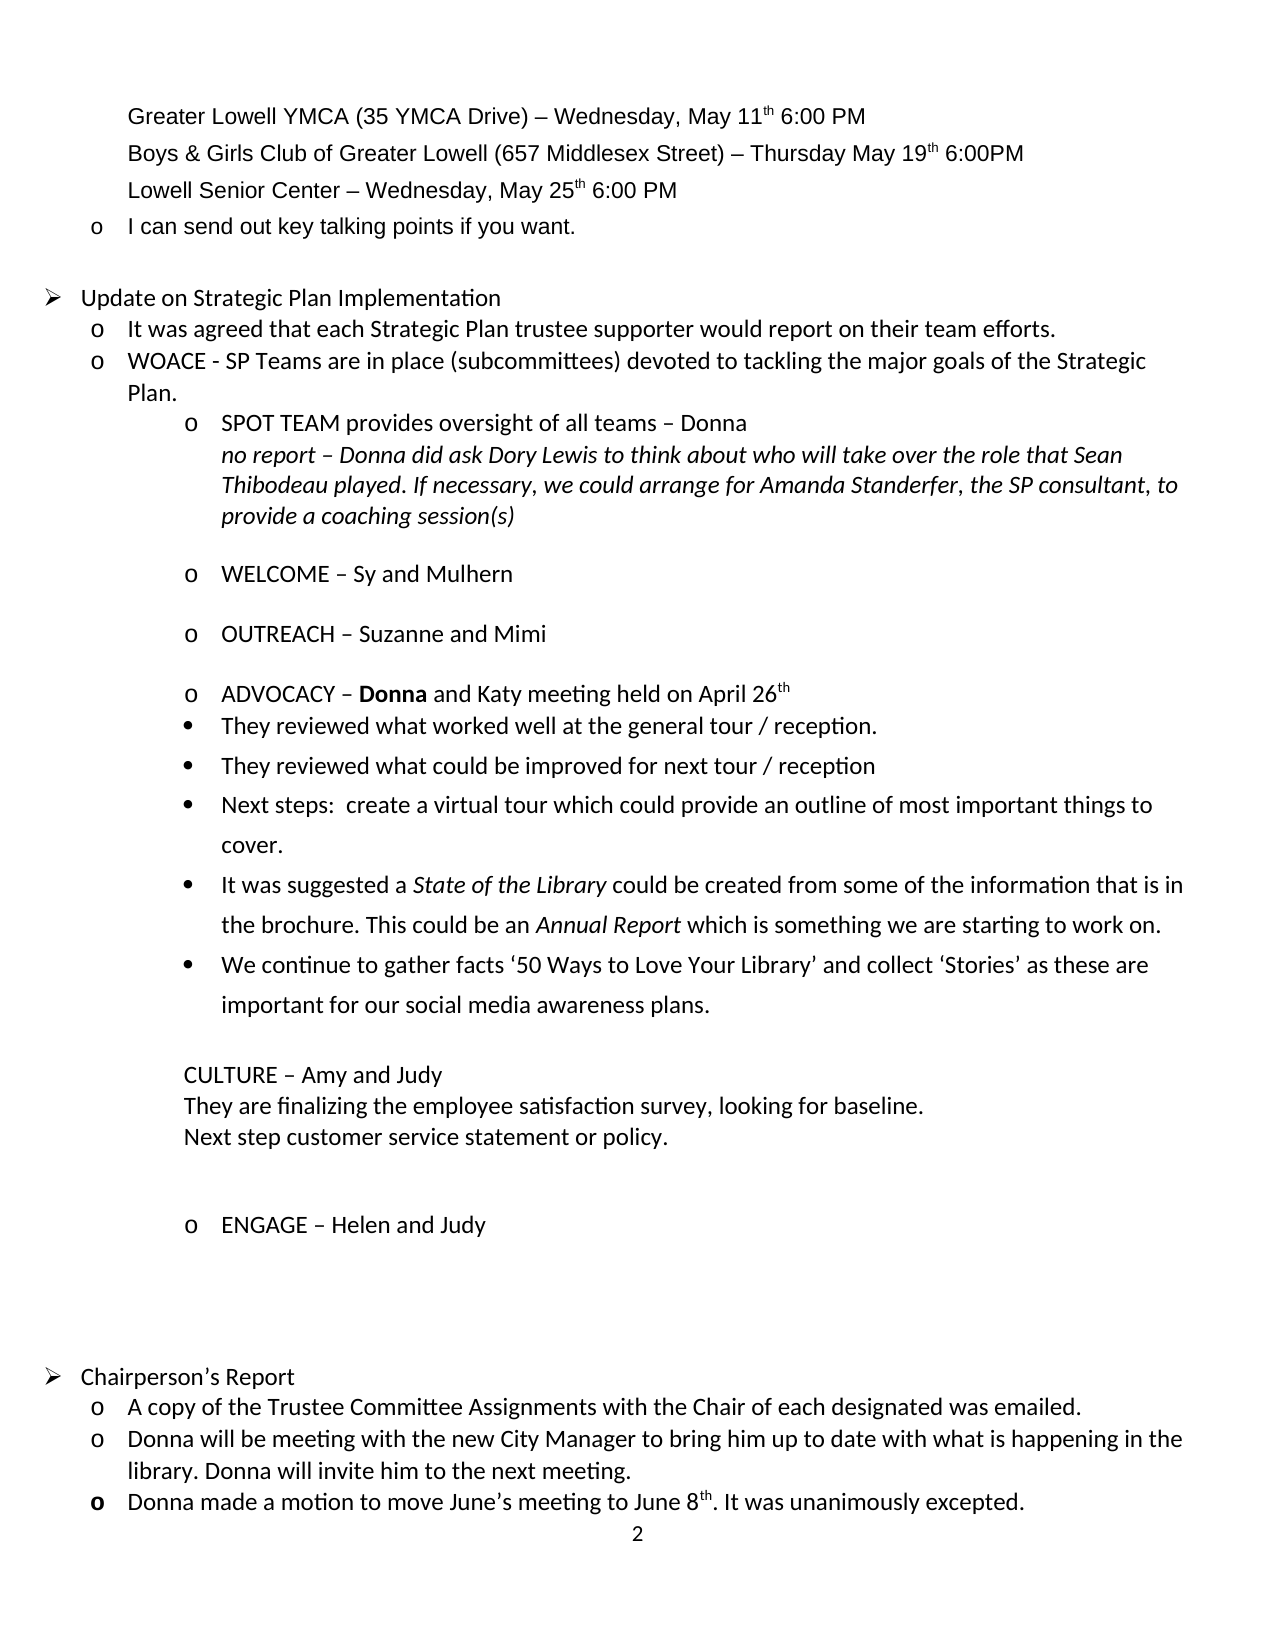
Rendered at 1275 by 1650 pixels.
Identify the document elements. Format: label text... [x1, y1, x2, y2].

text Greater Lowell YMCA (35 YMCA Drive) – Wednesday, May 11th 6:00 PM [127, 103, 1110, 129]
list They reviewed what could be improved for next tour / reception [184, 750, 1185, 780]
list Donna made a motion to move June’s meeting to June 8th. It was unanimously excepted. [90, 1486, 1185, 1517]
list A copy of the Trustee Committee Assignments with the Chair of each designated was emailed. [90, 1392, 1185, 1423]
list I can send out key talking points if you want. [90, 213, 1110, 242]
list Update on Strategic Plan Implementation [43, 283, 1185, 313]
list It was suggested a State of the Library could be created from some of the information that is in the brochure. This could be an Annual Report which is something we are starting to work on. [184, 869, 1185, 940]
list They reviewed what worked well at the general tour / reception. [184, 710, 1185, 740]
list SPOT TEAM provides oversight of all teams – Donna no report – Donna did ask Dory Lewis to think about who will take over the role that Sean Thibodeau played. If necessary, we could arrange for Amanda Standerfer, the SP consultant, to provide a coaching session(s) [184, 407, 1185, 558]
list ADVOCACY – Donna and Katy meeting held on April 26th [184, 678, 1185, 710]
text Next step customer service statement or policy. [184, 1121, 1185, 1210]
list WELCOME – Sy and Mulhern [184, 558, 1185, 618]
list Next steps: create a virtual tour which could provide an outline of most important things to cover. [184, 790, 1185, 860]
list ENGAGE – Helen and Judy [184, 1210, 1185, 1331]
list Chairperson’s Report [43, 1361, 1185, 1392]
text Lowell Senior Center – Wednesday, May 25th 6:00 PM [127, 177, 1110, 203]
list We continue to gather facts ‘50 Ways to Love Your Library’ and collect ‘Stories’ as these are important for our social media awareness plans. [184, 949, 1185, 1020]
list Donna will be meeting with the new City Manager to bring him up to date with what is happening in the library. Donna will invite him to the next meeting. [90, 1423, 1185, 1486]
list It was agreed that each Strategic Plan trustee supporter would report on their team efforts. [90, 313, 1185, 345]
text Boys & Girls Club of Greater Lowell (657 Middlesex Street) – Thursday May 19th 6:00PM [127, 140, 1110, 166]
list WOACE - SP Teams are in place (subcommittees) devoted to tackling the major goals of the Strategic Plan. [90, 345, 1185, 407]
list OUTREACH – Suzanne and Mimi [184, 618, 1185, 678]
text CULTURE – Amy and Judy They are finalizing the employee satisfaction survey, looking for baseline. [184, 1059, 1185, 1121]
